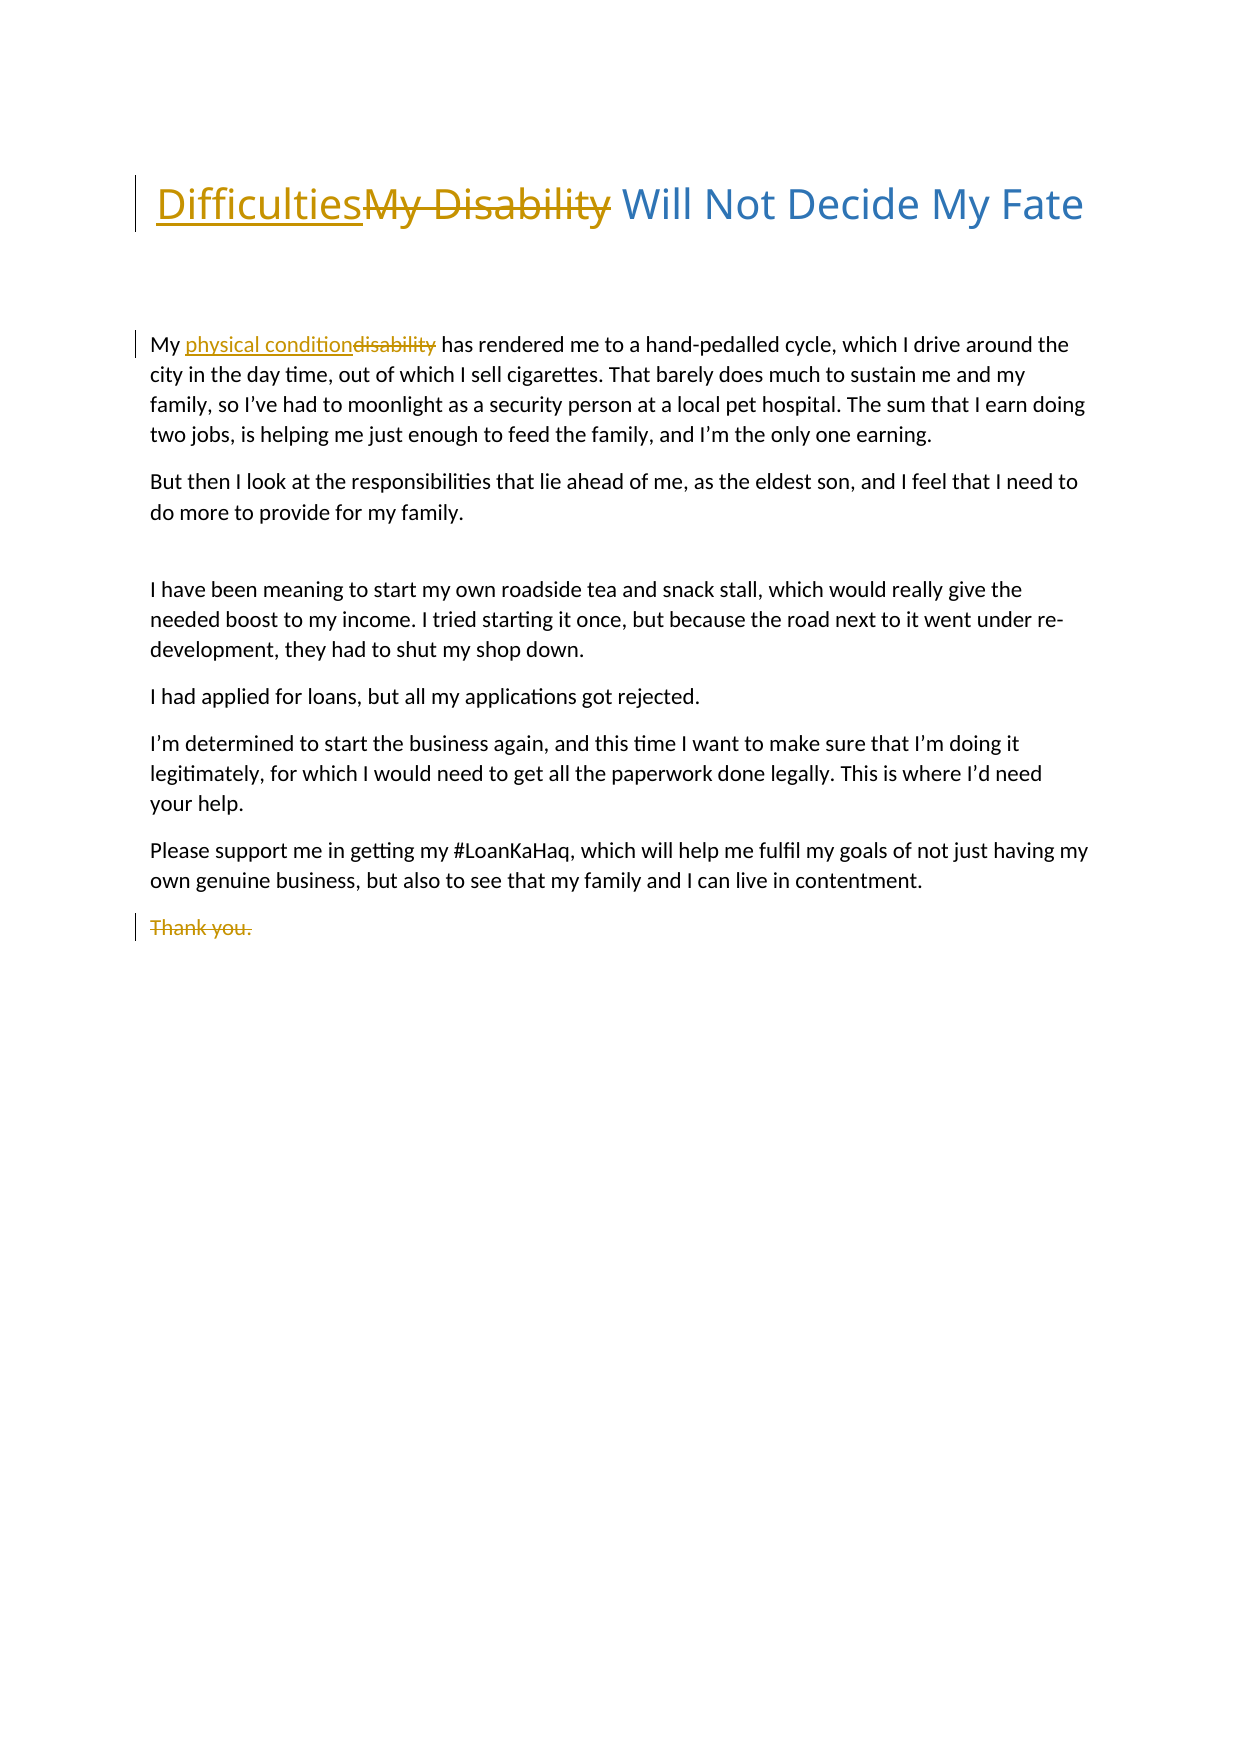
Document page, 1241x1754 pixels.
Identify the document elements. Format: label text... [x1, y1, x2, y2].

text Please support me in getting my #LoanKaHaq, which will help me fulfil my goals of not just having my own genuine business, but also to see that my family and I can live in contentment. [150, 836, 1090, 894]
text I’m determined to start the business again, and this time I want to make sure that I’m doing it legitimately, for which I would need to get all the paperwork done legally. This is where I’d need your help. [150, 729, 1090, 817]
text My has rendered me to a hand-pedalled cycle, which I drive around the city in the day time, out of which I sell cigarettes. That barely does much to sustain me and my family, so I’ve had to moonlight as a security person at a local pet hospital. The sum that I earn doing two jobs, is helping me just enough to feed the family, and I’m the only one earning. [150, 330, 1090, 449]
text I had applied for loans, but all my applications got rejected. [150, 682, 1090, 710]
text I have been meaning to start my own roadside tea and snack stall, which would really give the needed boost to my income. I tried starting it once, but because the road next to it went under re-development, they had to shut my shop down. [150, 575, 1090, 663]
subtitle Will Not Decide My Fate [150, 175, 1090, 232]
text But then I look at the responsibilities that lie ahead of me, as the eldest son, and I feel that I need to do more to provide for my family. [150, 467, 1090, 556]
